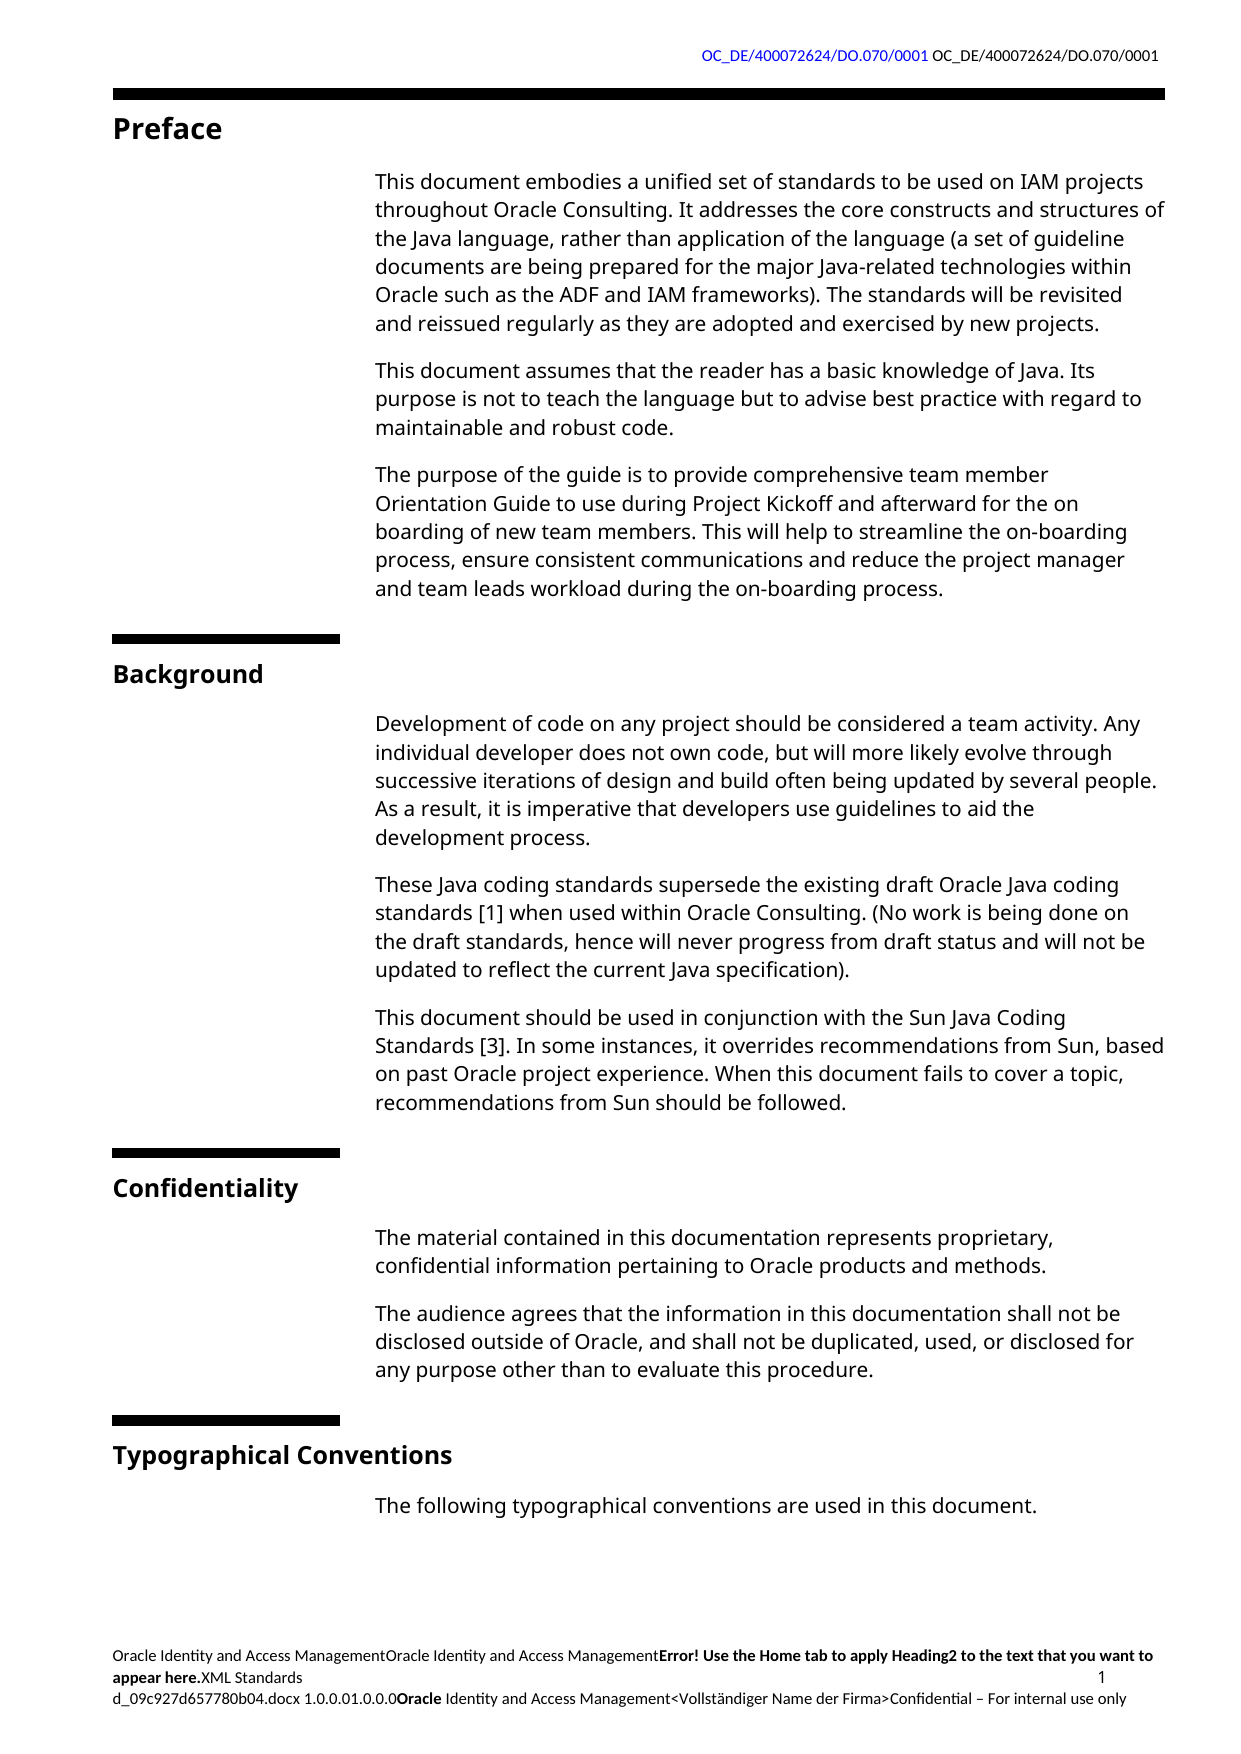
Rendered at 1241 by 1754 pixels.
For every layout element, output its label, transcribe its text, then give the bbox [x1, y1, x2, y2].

text The purpose of the guide is to provide comprehensive team member Orientation Guide to use during Project Kickoff and afterward for the on boarding of new team members. This will help to streamline the on-boarding process, ensure consistent communications and reduce the project manager and team leads workload during the on-boarding process. [375, 460, 1165, 602]
text This document should be used in conjunction with the Sun Java Coding Standards [3]. In some instances, it overrides recommendations from Sun, based on past Oracle project experience. When this document fails to cover a topic, recommendations from Sun should be followed. [375, 1003, 1165, 1116]
subtitle Preface [112, 89, 1165, 148]
text The audience agrees that the information in this documentation shall not be disclosed outside of Oracle, and shall not be duplicated, used, or disclosed for any purpose other than to evaluate this procedure. [375, 1299, 1165, 1384]
text This document embodies a unified set of standards to be used on IAM projects throughout Oracle Consulting. It addresses the core constructs and structures of the Java language, rather than application of the language (a set of guideline documents are being prepared for the major Java-related technologies within Oracle such as the ADF and IAM frameworks). The standards will be revisited and reissued regularly as they are adopted and exercised by new projects. [375, 167, 1165, 337]
text The following typographical conventions are used in this document. [375, 1491, 1165, 1519]
subtitle Background [112, 656, 1165, 690]
subtitle Confidentiality [112, 1170, 1165, 1204]
text The material contained in this documentation represents proprietary, confidential information pertaining to Oracle products and methods. [375, 1223, 1165, 1280]
text These Java coding standards supersede the existing draft Oracle Java coding standards [1] when used within Oracle Consulting. (No work is being done on the draft standards, hence will never progress from draft status and will not be updated to reflect the current Java specification). [375, 870, 1165, 984]
text Development of code on any project should be considered a team activity. Any individual developer does not own code, but will more likely evolve through successive iterations of design and build often being updated by several people. As a result, it is imperative that developers use guidelines to aid the development process. [375, 709, 1165, 851]
text This document assumes that the reader has a basic knowledge of Java. Its purpose is not to teach the language but to advise best practice with regard to maintainable and robust code. [375, 356, 1165, 441]
subtitle Typographical Conventions [112, 1438, 1165, 1472]
